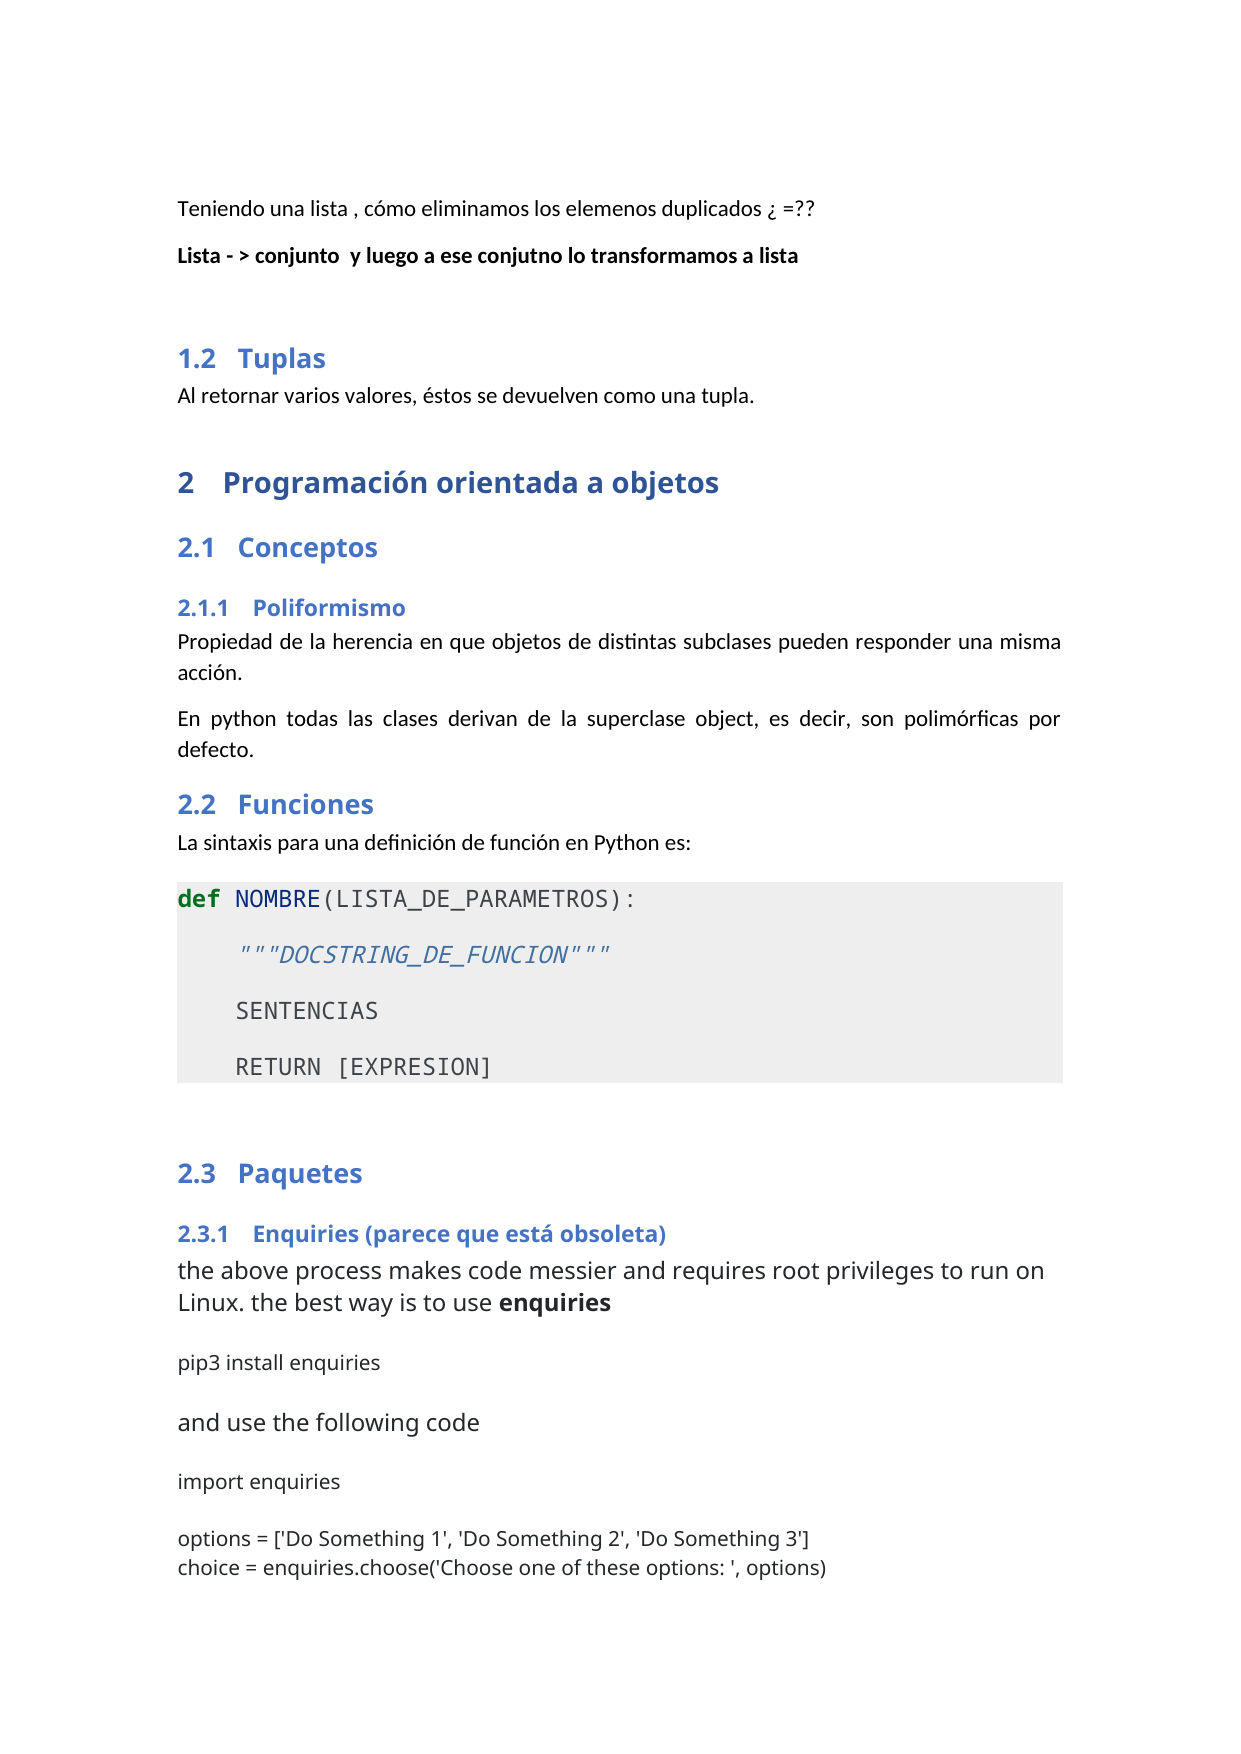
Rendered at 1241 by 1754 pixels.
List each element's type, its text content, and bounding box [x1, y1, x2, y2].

text choice = enquiries.choose('Choose one of these options: ', options) [177, 1553, 1063, 1581]
text """DOCSTRING_DE_FUNCION""" [177, 938, 1063, 971]
text La sintaxis para una definición de función en Python es: [177, 828, 1063, 856]
subtitle Poliformismo [177, 592, 1063, 623]
text options = ['Do Something 1', 'Do Something 2', 'Do Something 3'] [177, 1524, 1063, 1553]
subtitle Enquiries (parece que está obsoleta) [177, 1218, 1063, 1249]
text and use the following code [177, 1406, 1063, 1438]
text En python todas las clases derivan de la superclase object, es decir, son polimórficas por defecto. [177, 704, 1063, 763]
text Propiedad de la herencia en que objetos de distintas subclases pueden responder una misma acción. [177, 627, 1063, 686]
text Teniendo una lista , cómo eliminamos los elemenos duplicados ¿ =?? [177, 194, 1063, 222]
subtitle Funciones [177, 786, 1063, 823]
text def NOMBRE(LISTA_DE_PARAMETROS): [177, 882, 1063, 914]
subtitle Tuplas [177, 339, 1063, 376]
text pip3 install enquiries [177, 1348, 1063, 1376]
subtitle Paquetes [177, 1154, 1063, 1191]
subtitle Programación orientada a objetos [177, 462, 1063, 502]
text the above process makes code messier and requires root privileges to run on Linux. the best way is to use enquiries [177, 1254, 1063, 1319]
text Al retornar varios valores, éstos se devuelven como una tupla. [177, 382, 1063, 410]
text SENTENCIAS [177, 994, 1063, 1027]
text Lista - > conjunto y luego a ese conjutno lo transformamos a lista [177, 241, 1063, 269]
text import enquiries [177, 1467, 1063, 1496]
subtitle Conceptos [177, 528, 1063, 565]
text RETURN [EXPRESION] [177, 1050, 1063, 1083]
